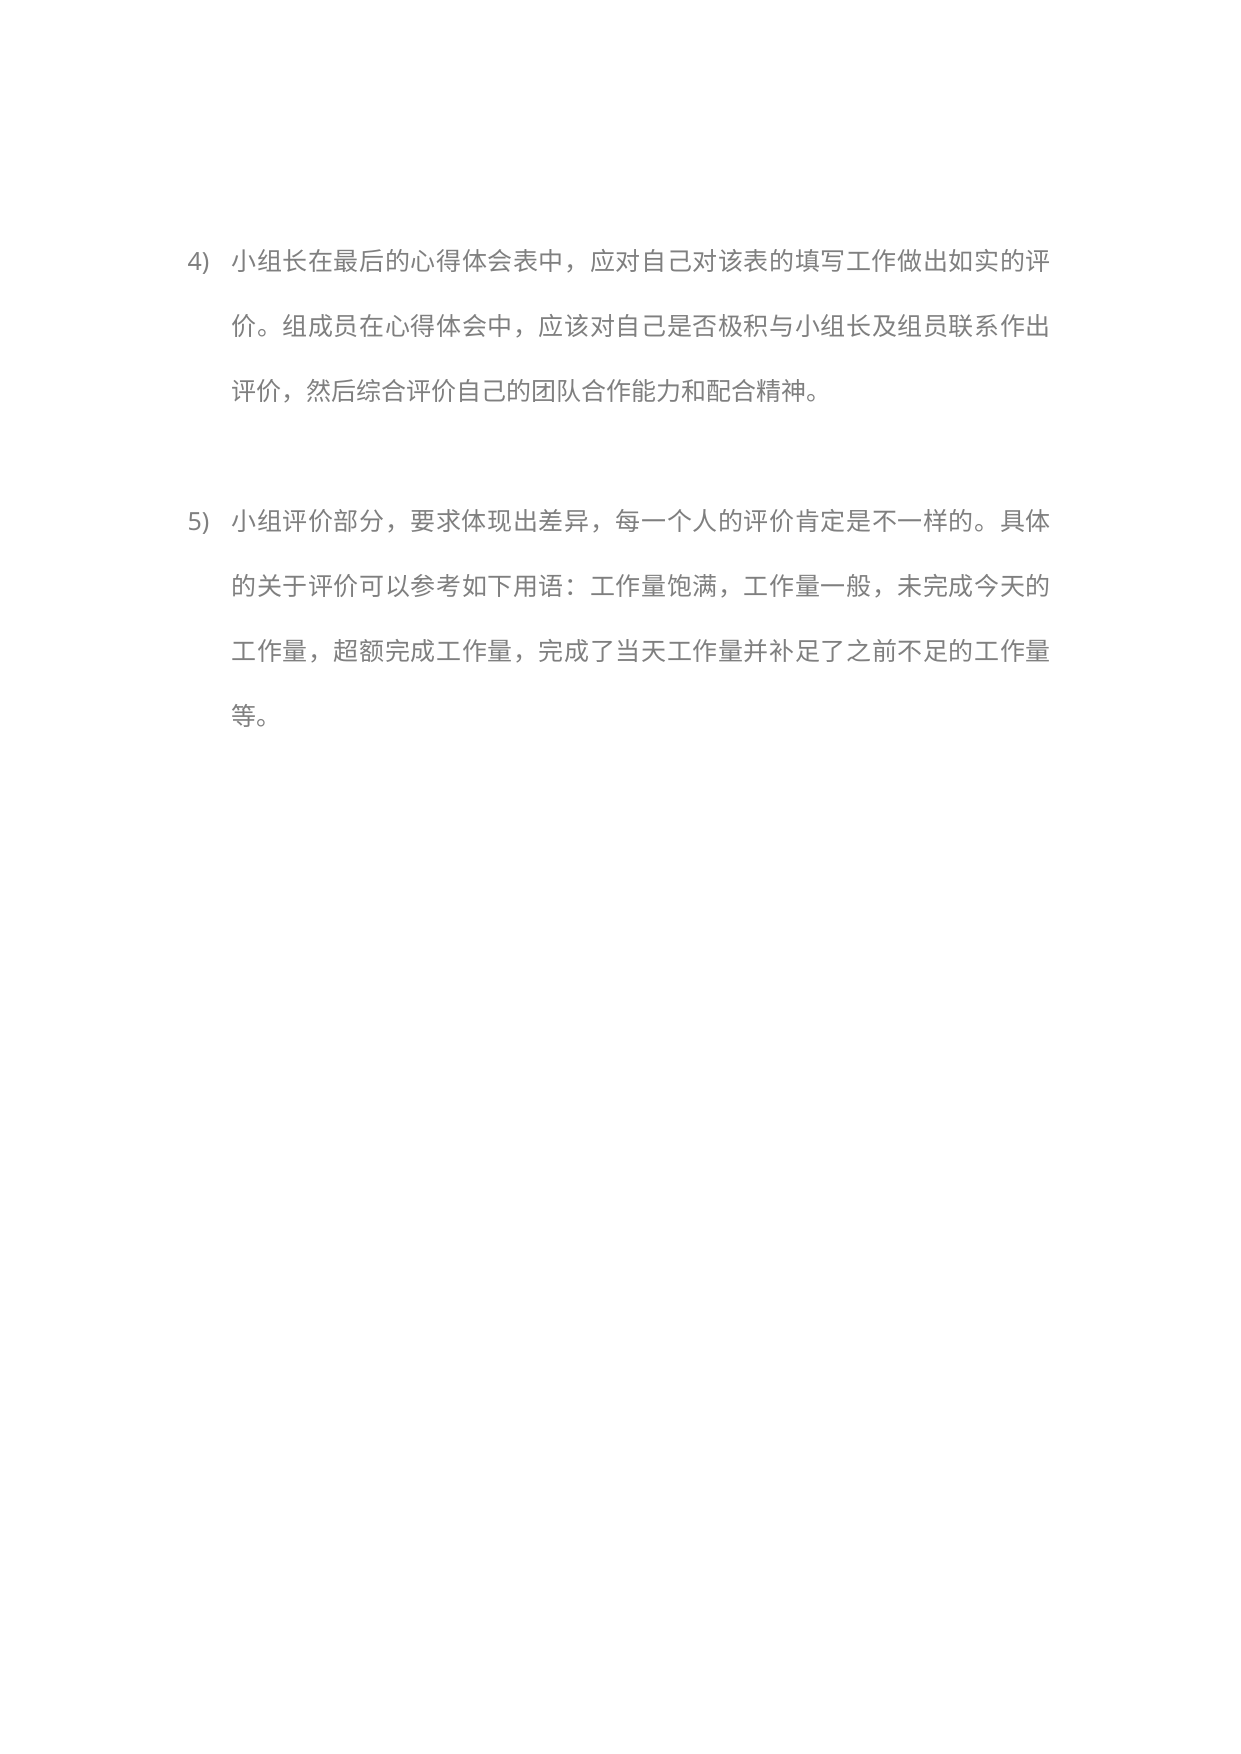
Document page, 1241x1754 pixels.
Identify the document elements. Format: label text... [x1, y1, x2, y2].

list 小组长在最后的心得体会表中，应对自己对该表的填写工作做出如实的评价。组成员在心得体会中，应该对自己是否极积与小组长及组员联系作出评价，然后综合评价自己的团队合作能力和配合精神。 [187, 227, 1053, 422]
list 小组评价部分，要求体现出差异，每一个人的评价肯定是不一样的。具体的关于评价可以参考如下用语：工作量饱满，工作量一般，未完成今天的工作量，超额完成工作量，完成了当天工作量并补足了之前不足的工作量等。 [187, 487, 1053, 747]
